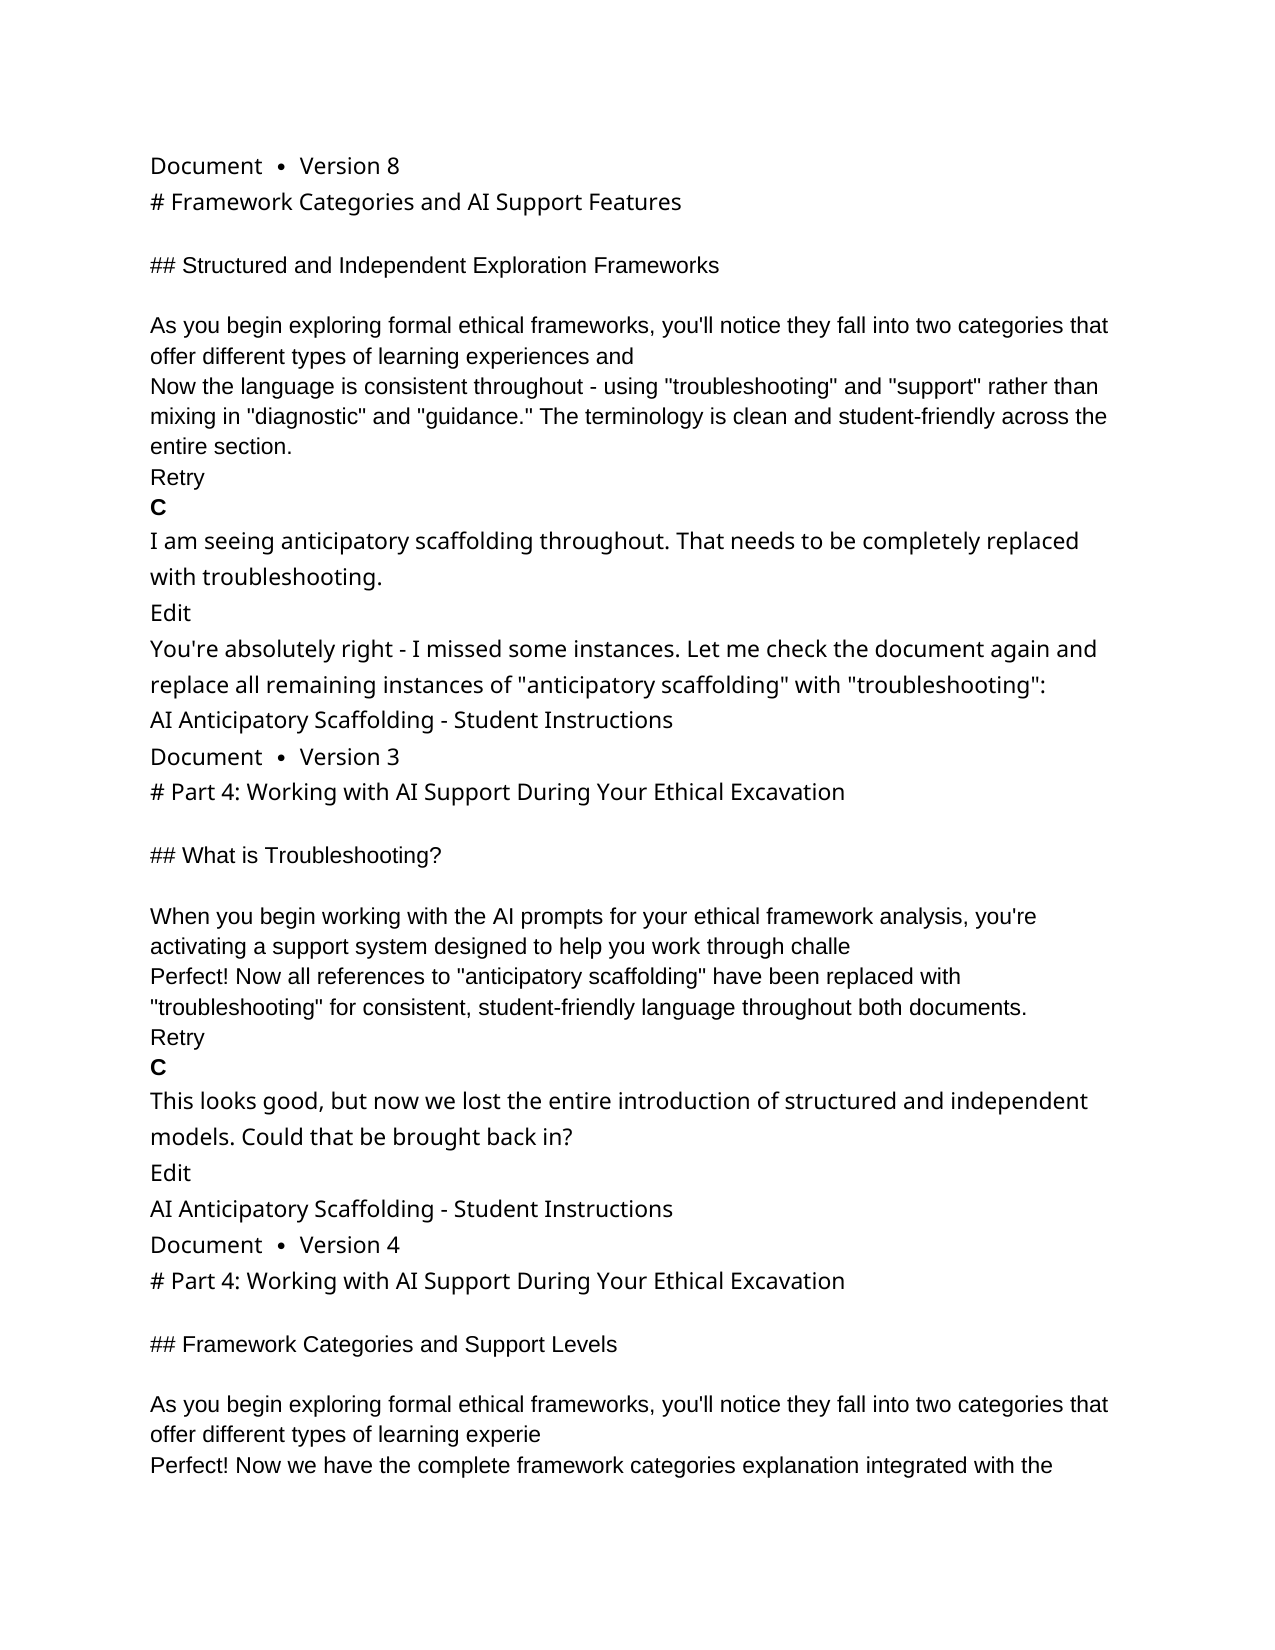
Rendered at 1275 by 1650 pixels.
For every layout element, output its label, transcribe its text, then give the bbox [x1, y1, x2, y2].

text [150, 1391, 1125, 1478]
text When you begin working with the AI prompts for your ethical framework analysis, you're activating a support system designed to help you work through challe Perfect! Now all references to "anticipatory scaffolding" have been replaced with "troubleshooting" for consistent, student-friendly language throughout both documents. Retry C This looks good, but now we lost the entire introduction of structured and independent models. Could that be brought back in? Edit AI Anticipatory Scaffolding - Student Instructions Document ∙ Version 4 # Part 4: Working with AI Support During Your Ethical Excavation [150, 903, 1125, 1296]
text ## Framework Categories and Support Levels [150, 1331, 1125, 1357]
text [150, 150, 1125, 217]
text As you begin exploring formal ethical frameworks, you'll notice they fall into two categories that offer different types of learning experiences and Now the language is consistent throughout - using "troubleshooting" and "support" rather than mixing in "diagnostic" and "guidance." The terminology is clean and student-friendly across the entire section. Retry C I am seeing anticipatory scaffolding throughout. That needs to be completely replaced with troubleshooting. Edit You're absolutely right - I missed some instances. Let me check the document again and replace all remaining instances of "anticipatory scaffolding" with "troubleshooting": AI Anticipatory Scaffolding - Student Instructions Document ∙ Version 3 # Part 4: Working with AI Support During Your Ethical Excavation [150, 312, 1125, 808]
text ## Structured and Independent Exploration Frameworks [150, 252, 1125, 278]
text ## What is Troubleshooting? [150, 842, 1125, 869]
